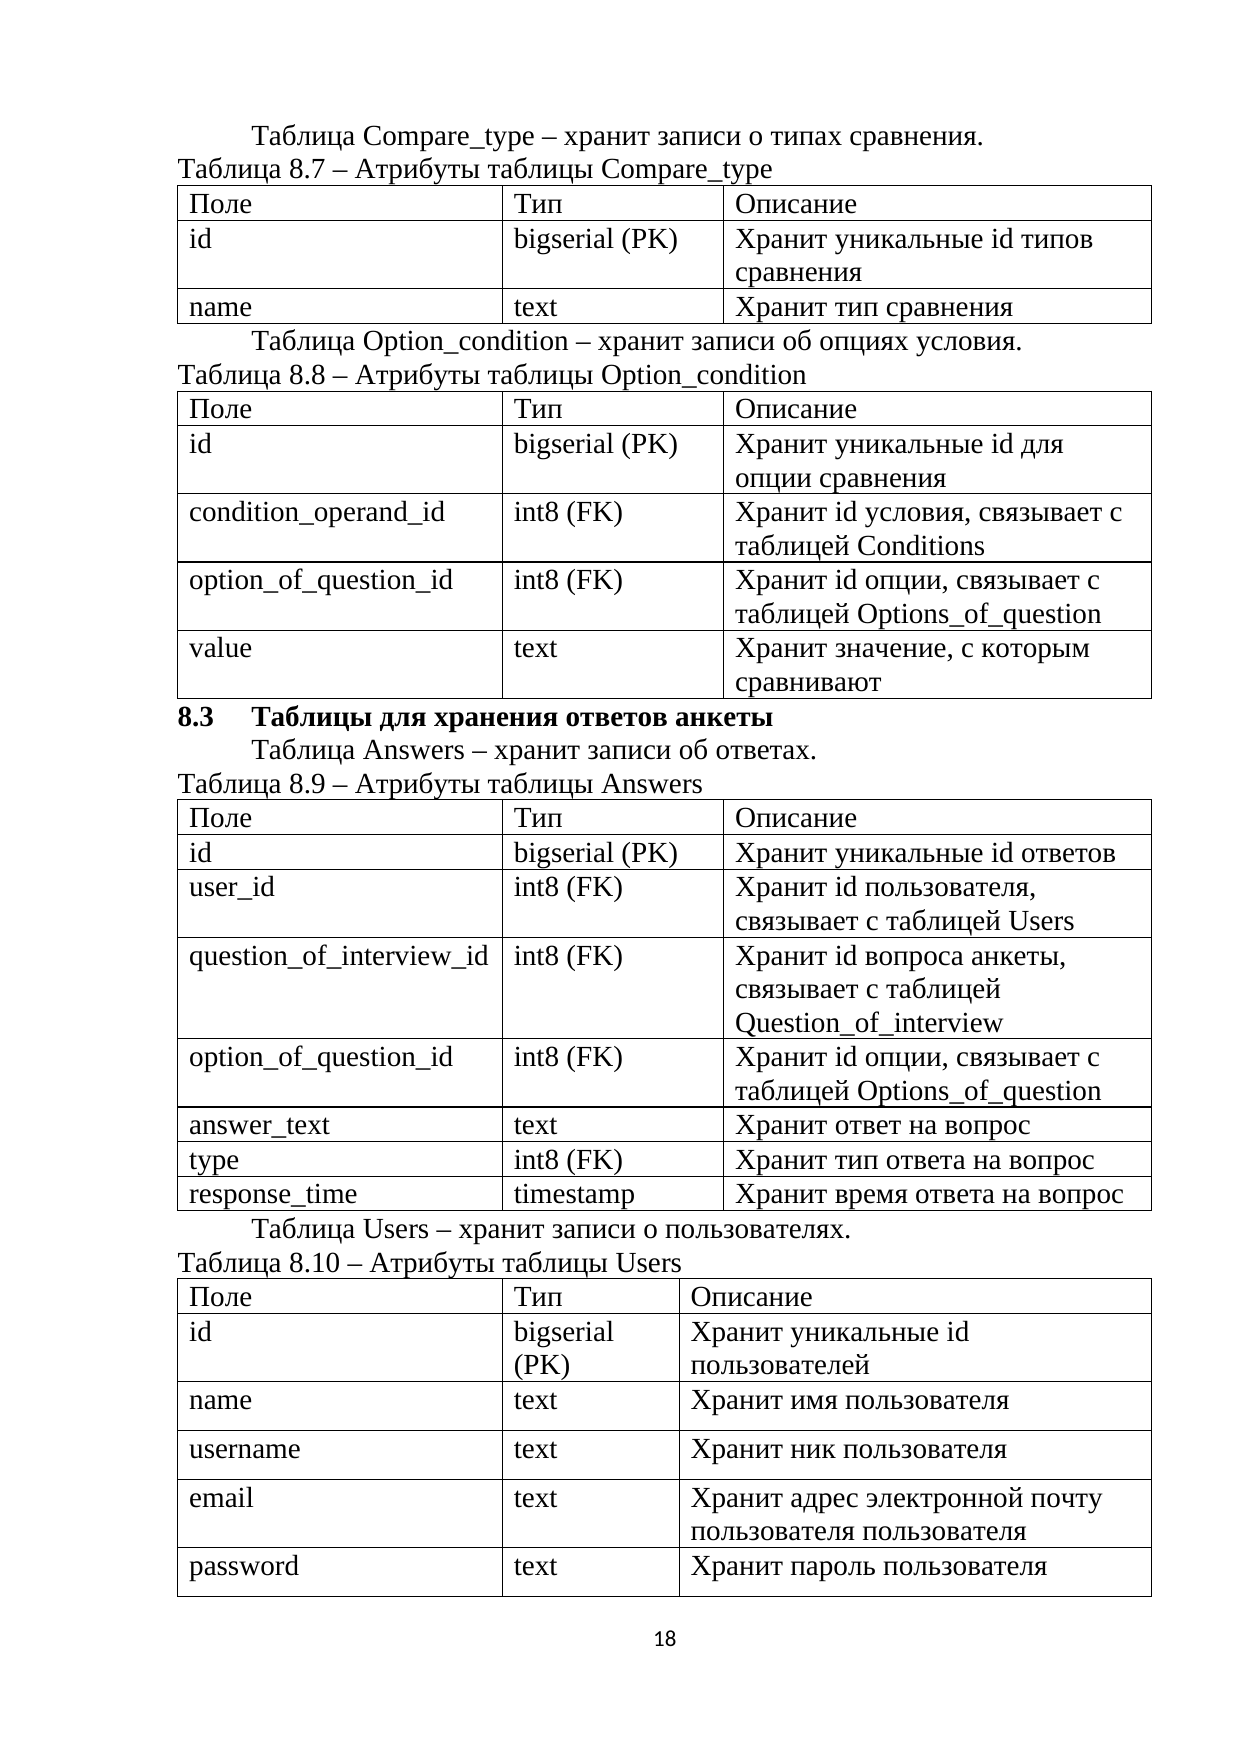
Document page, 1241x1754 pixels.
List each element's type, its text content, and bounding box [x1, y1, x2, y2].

table_header Поле [178, 1279, 502, 1313]
table_cell bigserial (PK) [503, 835, 723, 868]
table_header Тип [503, 800, 723, 834]
subtitle Таблицы для хранения ответов анкеты [177, 699, 1152, 732]
table_cell option_of_question_id [178, 563, 502, 629]
table_cell username [178, 1431, 502, 1479]
table_cell int8 (FK) [503, 938, 723, 1038]
table_cell type [178, 1142, 502, 1176]
table_cell value [178, 631, 502, 698]
table_cell text [503, 631, 723, 698]
table_cell bigserial (PK) [503, 221, 723, 288]
table_cell question_of_interview_id [178, 938, 502, 1038]
table_cell bigserial (PK) [503, 1314, 679, 1381]
table_cell Хранит id пользователя, связывает с таблицей Users [724, 870, 1151, 937]
table_cell email [178, 1480, 502, 1547]
table_cell Хранит id условия, связывает с таблицей Сonditions [724, 494, 1151, 561]
table_cell text [503, 1548, 679, 1596]
table_cell text [503, 1431, 679, 1479]
table_cell user_id [178, 870, 502, 937]
table_cell timestamp [503, 1177, 723, 1210]
table_header Описание [724, 186, 1151, 220]
table_cell id [178, 426, 502, 493]
table_cell answer_text [178, 1108, 502, 1141]
table_header Описание [724, 392, 1151, 425]
table_cell name [178, 289, 502, 322]
table_cell Хранит имя пользователя [680, 1382, 1151, 1430]
table_cell response_time [178, 1177, 502, 1210]
table_cell condition_operand_id [178, 494, 502, 561]
table_cell Хранит время ответа на вопрос [724, 1177, 1151, 1210]
table_header Поле [178, 392, 502, 425]
table_header Поле [178, 186, 502, 220]
table_cell Хранит уникальные id пользователей [680, 1314, 1151, 1381]
text Таблица 8.9 – Атрибуты таблицы Answers [177, 766, 1152, 799]
table_cell Хранит тип сравнения [724, 289, 1151, 322]
text Таблица Option_condition – хранит записи об опциях условия. [177, 324, 1152, 357]
table_cell int8 (FK) [503, 1039, 723, 1106]
table_cell Хранит уникальные id ответов [724, 835, 1151, 868]
table_cell int8 (FK) [503, 563, 723, 629]
table_cell Хранит ответ на вопрос [724, 1108, 1151, 1141]
table_cell bigserial (PK) [503, 426, 723, 493]
table_cell text [503, 1108, 723, 1141]
table_cell Хранит тип ответа на вопрос [724, 1142, 1151, 1176]
table_header Тип [503, 392, 723, 425]
table_cell text [503, 1382, 679, 1430]
table_cell int8 (FK) [503, 1142, 723, 1176]
table_cell Хранит id вопроса анкеты, связывает с таблицей Question_of_interview [724, 938, 1151, 1038]
table_cell name [178, 1382, 502, 1430]
table_cell Хранит адрес электронной почту пользователя пользователя [680, 1480, 1151, 1547]
table_cell int8 (FK) [503, 870, 723, 937]
table_cell text [503, 289, 723, 322]
table_cell Хранит уникальные id для опции сравнения [724, 426, 1151, 493]
table_header Описание [724, 800, 1151, 834]
text Таблица 8.10 – Атрибуты таблицы Users [177, 1245, 1152, 1278]
text Таблица Compare_type – хранит записи о типах сравнения. [177, 118, 1152, 152]
table_header Поле [178, 800, 502, 834]
table_cell password [178, 1548, 502, 1596]
text Таблица Users – хранит записи о пользователях. [177, 1211, 1152, 1245]
table_cell id [178, 1314, 502, 1381]
text Таблица 8.7 – Атрибуты таблицы Compare_type [177, 152, 1152, 185]
table_cell id [178, 835, 502, 868]
table_cell option_of_question_id [178, 1039, 502, 1106]
table_cell Хранит id опции, связывает с таблицей Options_of_question [724, 1039, 1151, 1106]
table_cell Хранит уникальные id типов сравнения [724, 221, 1151, 288]
table_header Тип [503, 186, 723, 220]
table_cell Хранит значение, с которым сравнивают [724, 631, 1151, 698]
text Таблица Answers – хранит записи об ответах. [177, 732, 1152, 766]
table_cell Хранит пароль пользователя [680, 1548, 1151, 1596]
table_cell text [503, 1480, 679, 1547]
table_cell Хранит id опции, связывает с таблицей Options_of_question [724, 563, 1151, 629]
table_header Тип [503, 1279, 679, 1313]
text Таблица 8.8 – Атрибуты таблицы Option_condition [177, 357, 1152, 391]
table_cell Хранит ник пользователя [680, 1431, 1151, 1479]
table_cell int8 (FK) [503, 494, 723, 561]
table_header Описание [680, 1279, 1151, 1313]
table_cell id [178, 221, 502, 288]
